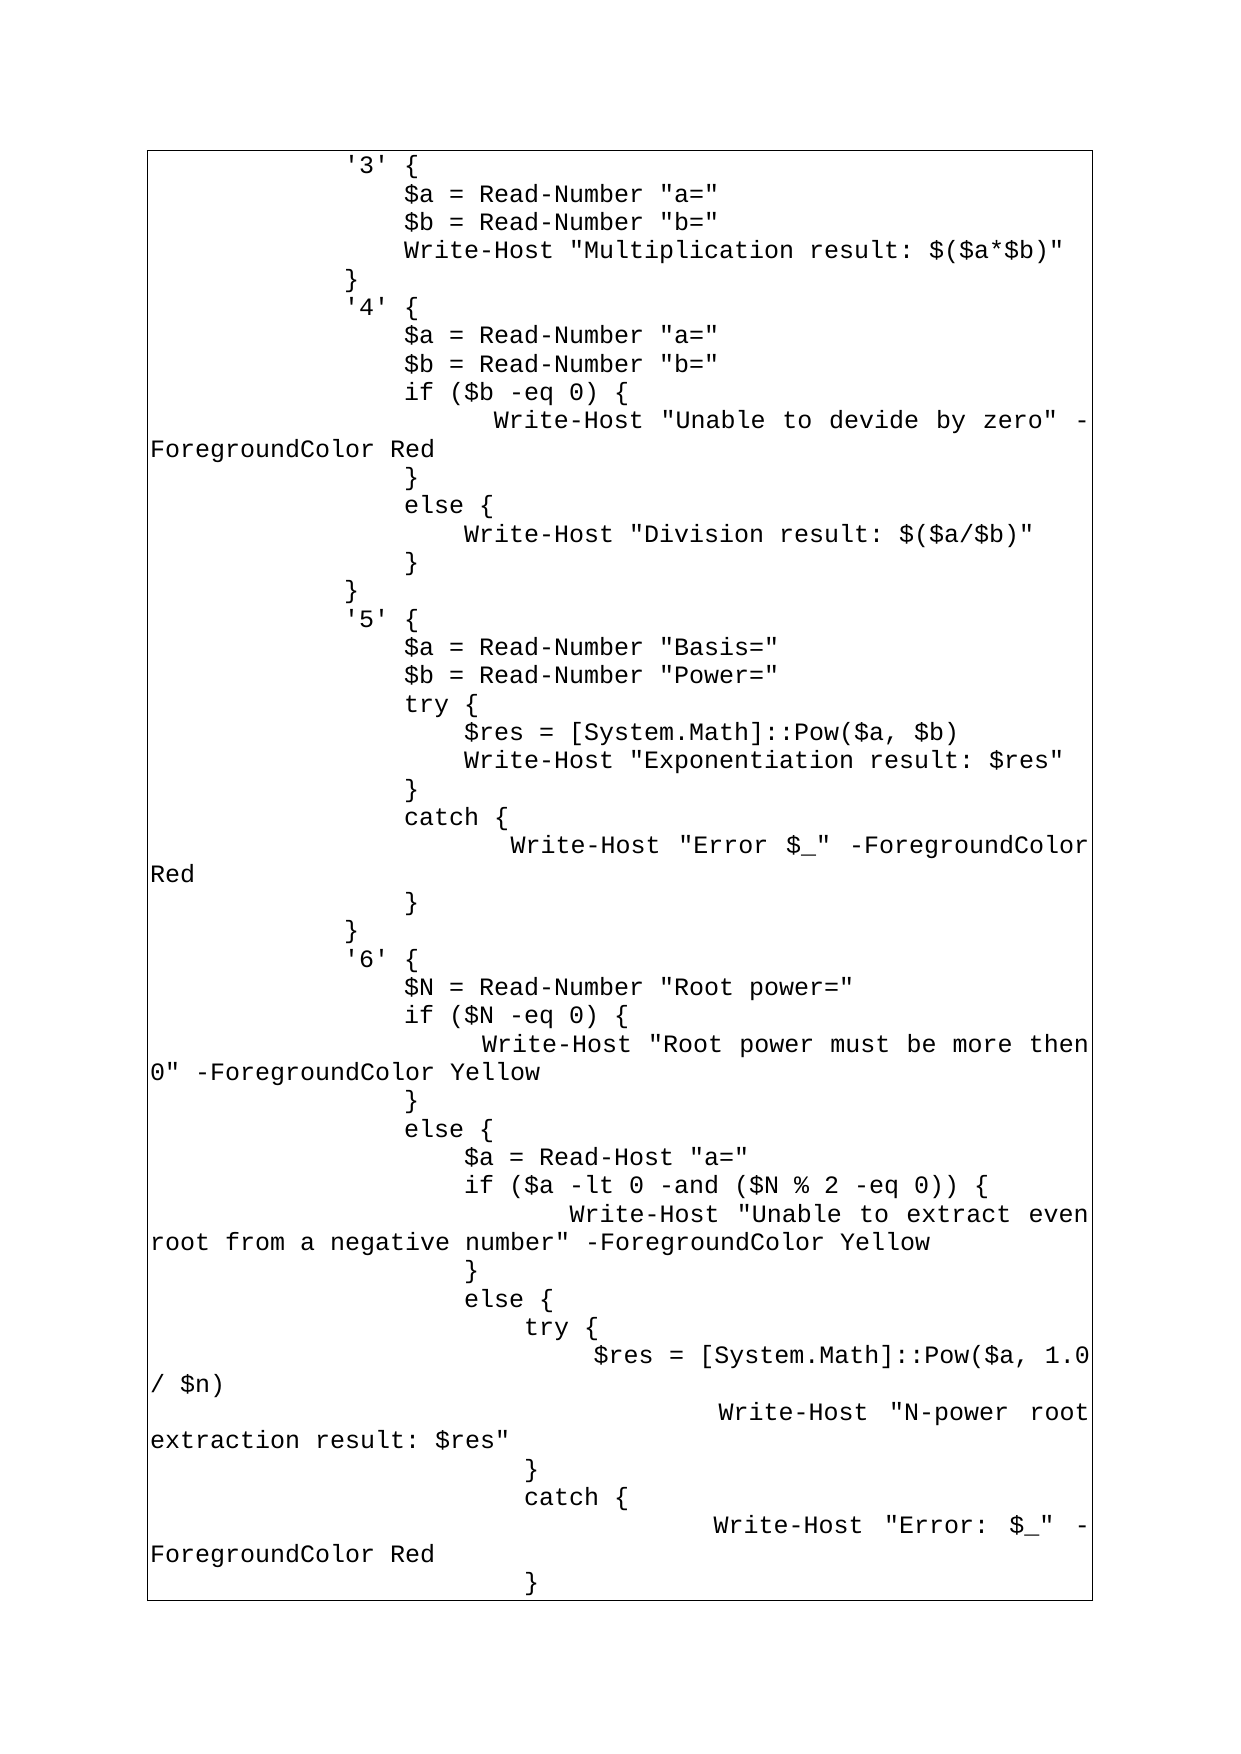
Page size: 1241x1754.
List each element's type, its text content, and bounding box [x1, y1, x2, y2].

text } [150, 1258, 1090, 1286]
text } [150, 918, 1090, 946]
text else { [150, 1286, 1090, 1315]
text } [150, 1456, 1090, 1485]
text $b = Read-Number "b=" [150, 210, 1090, 238]
text $a = Read-Number "a=" [150, 181, 1090, 210]
text Write-Host "N-power root extraction result: $res" [150, 1400, 1090, 1456]
text $N = Read-Number "Root power=" [150, 975, 1090, 1003]
text } [150, 550, 1090, 578]
text } [150, 776, 1090, 805]
text } [150, 266, 1090, 295]
text } [150, 890, 1090, 918]
text catch { [150, 1485, 1090, 1513]
text Write-Host "Multiplication result: $($a*$b)" [150, 238, 1090, 266]
text catch { [150, 805, 1090, 833]
text try { [150, 691, 1090, 720]
text $res = [System.Math]::Pow($a, $b) [150, 720, 1090, 748]
text Write-Host "Error: $_" -ForegroundColor Red [150, 1513, 1090, 1567]
text $a = Read-Number "a=" [150, 323, 1090, 351]
text $a = Read-Number "Basis=" [150, 635, 1090, 663]
text $b = Read-Number "Power=" [150, 663, 1090, 691]
text Write-Host "Exponentiation result: $res" [150, 748, 1090, 776]
text else { [150, 493, 1090, 521]
text Write-Host "Unable to extract even root from a negative number" -ForegroundColor Yellow [150, 1201, 1090, 1258]
text } [150, 578, 1090, 606]
text Write-Host "Error $_" -ForegroundColor Red [150, 833, 1090, 890]
text '3' { [148, 151, 1092, 181]
text $a = Read-Host "a=" [150, 1145, 1090, 1173]
text $res = [System.Math]::Pow($a, 1.0 / $n) [150, 1343, 1090, 1400]
text Write-Host "Root power must be more then 0" -ForegroundColor Yellow [150, 1031, 1090, 1088]
text else { [150, 1116, 1090, 1145]
text Write-Host "Unable to devide by zero" -ForegroundColor Red [150, 408, 1090, 465]
text } [150, 1088, 1090, 1116]
text if ($a -lt 0 -and ($N % 2 -eq 0)) { [150, 1173, 1090, 1201]
text } [150, 465, 1090, 493]
text '5' { [150, 606, 1090, 635]
text '4' { [150, 295, 1090, 323]
text if ($N -eq 0) { [150, 1003, 1090, 1031]
text $b = Read-Number "b=" [150, 351, 1090, 380]
text Write-Host "Division result: $($a/$b)" [150, 521, 1090, 550]
text try { [150, 1315, 1090, 1343]
text '6' { [150, 946, 1090, 975]
text } [148, 1567, 1092, 1600]
text if ($b -eq 0) { [150, 380, 1090, 408]
